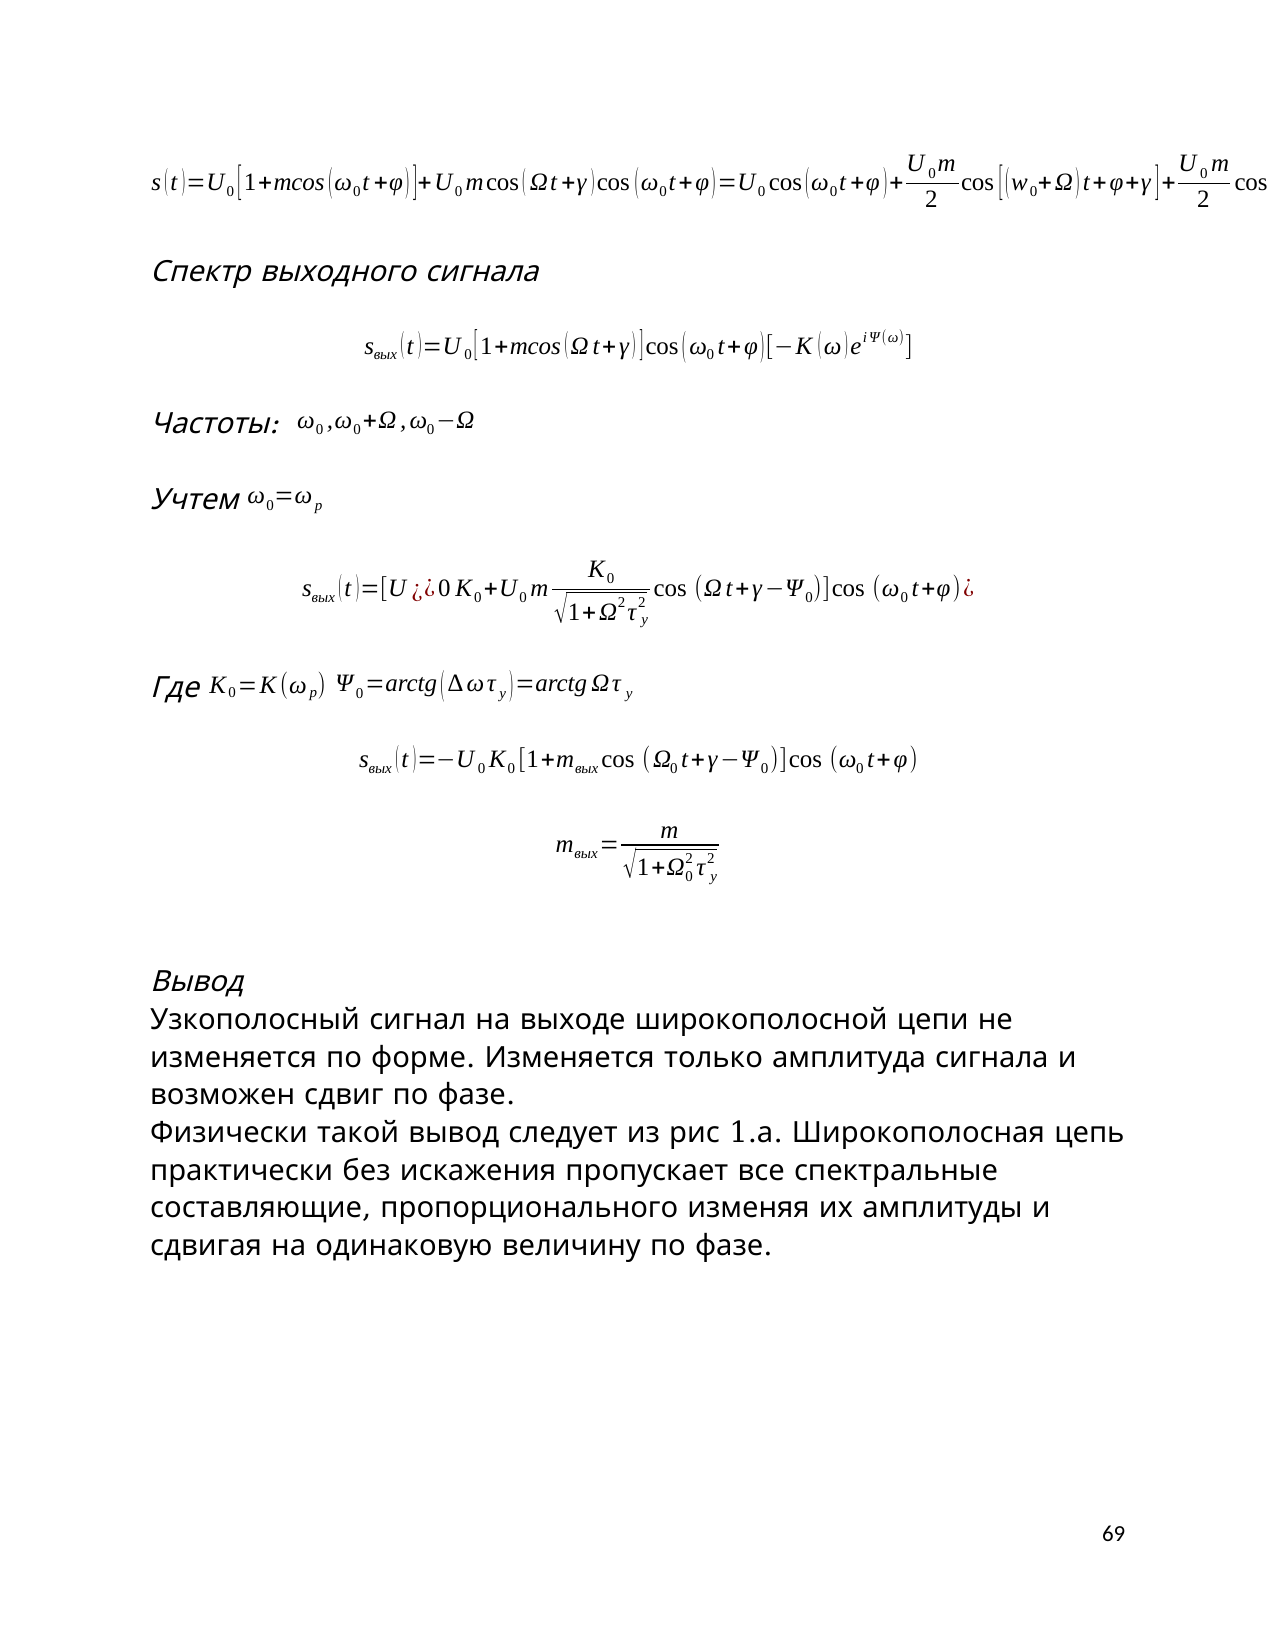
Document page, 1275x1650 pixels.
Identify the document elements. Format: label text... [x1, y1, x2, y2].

text Вывод [150, 963, 1125, 998]
text Физически такой вывод следует из рис 1.а. Широкополосная цепь практически без искажения пропускает все спектральные составляющие, пропорционального изменяя их амплитуды и сдвигая на одинаковую величину по фазе. [150, 1113, 1125, 1262]
text Частоты: [150, 405, 1125, 440]
text Спектр выходного сигнала [150, 253, 1125, 288]
text Узкополосный сигнал на выходе широкополосной цепи не изменяется по форме. Изменяется только амплитуда сигнала и возможен сдвиг по фазе. [150, 1000, 1125, 1111]
text Где [150, 668, 1125, 703]
text Учтем [150, 480, 1125, 515]
